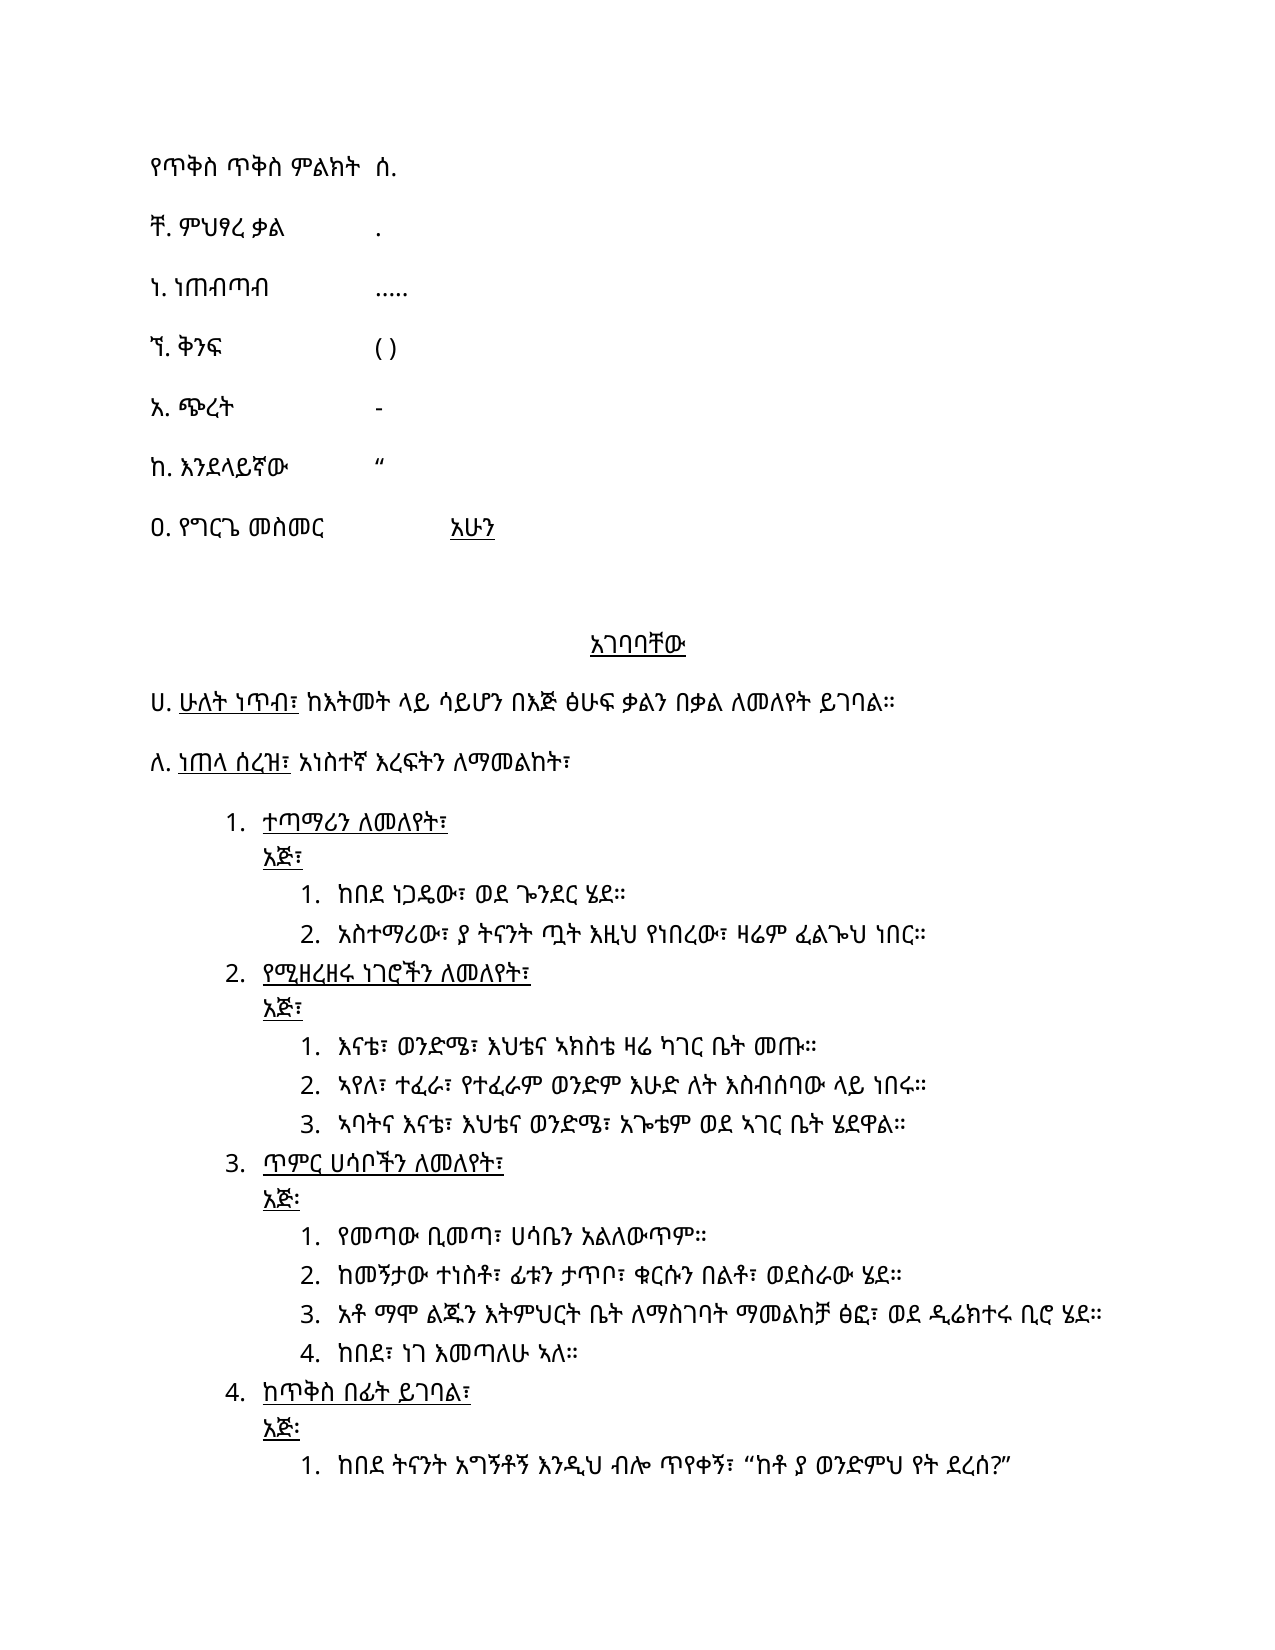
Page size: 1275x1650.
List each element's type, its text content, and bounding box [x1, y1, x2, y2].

list እናቴ፣ ወንድሜ፣ እህቴና ኣክስቴ ዛሬ ካገር ቤት መጡ። [300, 1028, 1125, 1062]
text አ. ጭረት - [150, 390, 1125, 424]
list አጅ፣ [262, 994, 1125, 1024]
text የጥቅስ ጥቅስ ምልክት ሰ. [150, 150, 1125, 184]
list አቶ ማሞ ልጁን እትምህርት ቤት ለማስገባት ማመልከቻ ፅፎ፣ ወደ ዲሬክተሩ ቢሮ ሄደ። [300, 1297, 1125, 1331]
text አገባባቸው [150, 630, 1125, 659]
list ከጥቅስ በፊት ይገባል፣ [225, 1375, 1125, 1409]
text ከ. እንደላይኛው “ [150, 450, 1125, 484]
list የመጣው ቢመጣ፣ ሀሳቤን አልለውጥም። [300, 1218, 1125, 1252]
list ከመኝታው ተነስቶ፣ ፊቱን ታጥቦ፣ ቁርሱን በልቶ፣ ወደስራው ሄደ። [300, 1257, 1125, 1292]
text ኘ. ቅንፍ ( ) [150, 330, 1125, 364]
list ተጣማሪን ለመለየት፣ [225, 804, 1125, 838]
list ከበደ፣ ነገ እመጣለሁ ኣለ። [300, 1336, 1125, 1370]
list ኣባትና እናቴ፣ እህቴና ወንድሜ፣ አጐቴም ወደ ኣገር ቤት ሄደዋል። [300, 1106, 1125, 1141]
list አስተማሪው፣ ያ ትናንት ጧት እዚህ የነበረው፣ ዛሬም ፈልጐህ ነበር። [300, 916, 1125, 950]
text ሀ. ሁለት ነጥብ፣ ከእትመት ላይ ሳይሆን በእጅ ፅሁፍ ቃልን በቃል ለመለየት ይገባል። [150, 684, 1125, 718]
list ኣየለ፣ ተፈራ፣ የተፈራም ወንድም እሁድ ለት እስብሰባው ላይ ነበሩ። [300, 1067, 1125, 1101]
text ነ. ነጠብጣብ ..... [150, 270, 1125, 304]
text ለ. ነጠላ ሰረዝ፣ አነስተኛ እረፍትን ለማመልከት፣ [150, 744, 1125, 778]
list አጅ፣ [262, 843, 1125, 873]
text ቸ. ምህፃረ ቃል . [150, 210, 1125, 244]
list አጅ፡ [262, 1185, 1125, 1214]
list ጥምር ሀሳቦችን ለመለየት፣ [225, 1146, 1125, 1180]
list ከበደ ነጋዴው፣ ወደ ጐንደር ሄደ። [300, 877, 1125, 911]
list አጅ፡ [262, 1414, 1125, 1443]
list የሚዘረዘሩ ነገሮችን ለመለየት፣ [225, 955, 1125, 989]
list ከበደ ትናንት አግኝቶኝ እንዲህ ብሎ ጥየቀኝ፣ “ከቶ ያ ወንድምህ የት ደረሰ?” [300, 1448, 1125, 1482]
text ዐ. የግርጌ መስመር አሁን [150, 510, 1125, 544]
